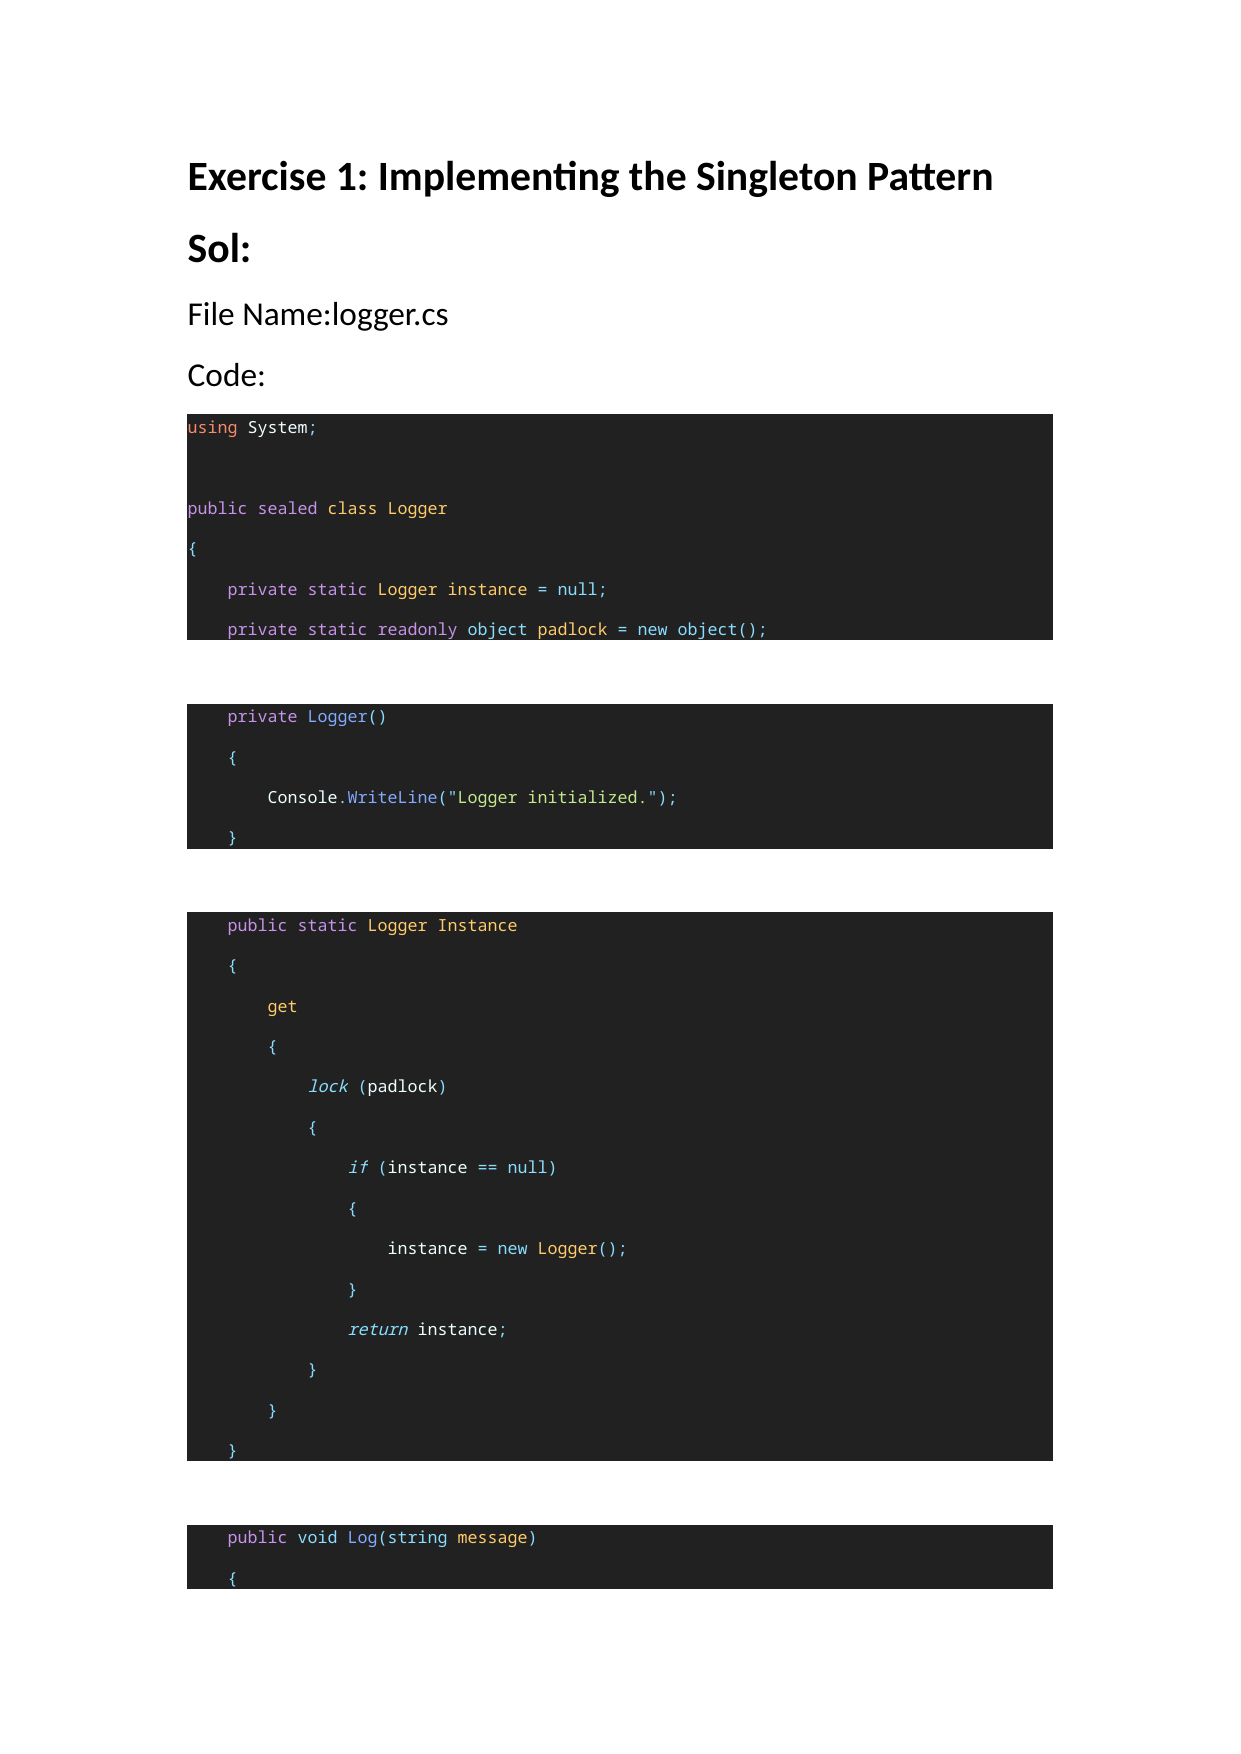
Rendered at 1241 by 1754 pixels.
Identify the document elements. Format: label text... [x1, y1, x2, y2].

text { [187, 1033, 1053, 1057]
text Console.WriteLine("Logger initialized."); [187, 784, 1053, 808]
text if (instance == null) [187, 1155, 1053, 1178]
text { [187, 953, 1053, 976]
text { [187, 744, 1053, 768]
text Sol: [187, 222, 1053, 272]
text return instance; [187, 1316, 1053, 1340]
text } [187, 825, 1053, 849]
text Exercise 1: Implementing the Singleton Pattern [187, 150, 1053, 201]
text Code: [187, 354, 1053, 394]
text get [187, 993, 1053, 1017]
text using System; [187, 414, 1053, 438]
text private static readonly object padlock = new object(); [187, 616, 1053, 640]
text File Name:logger.cs [187, 293, 1053, 334]
text } [187, 1438, 1053, 1461]
text { [187, 1195, 1053, 1219]
text { [187, 1114, 1053, 1138]
text public sealed class Logger [187, 495, 1053, 519]
text } [187, 1397, 1053, 1421]
text private Logger() [187, 704, 1053, 727]
text } [187, 1357, 1053, 1381]
text { [187, 1565, 1053, 1589]
text } [187, 1276, 1053, 1300]
text public void Log(string message) [187, 1525, 1053, 1549]
text { [187, 536, 1053, 559]
text public static Logger Instance [187, 912, 1053, 936]
text private static Logger instance = null; [187, 576, 1053, 600]
text lock (padlock) [187, 1074, 1053, 1098]
text instance = new Logger(); [187, 1236, 1053, 1259]
